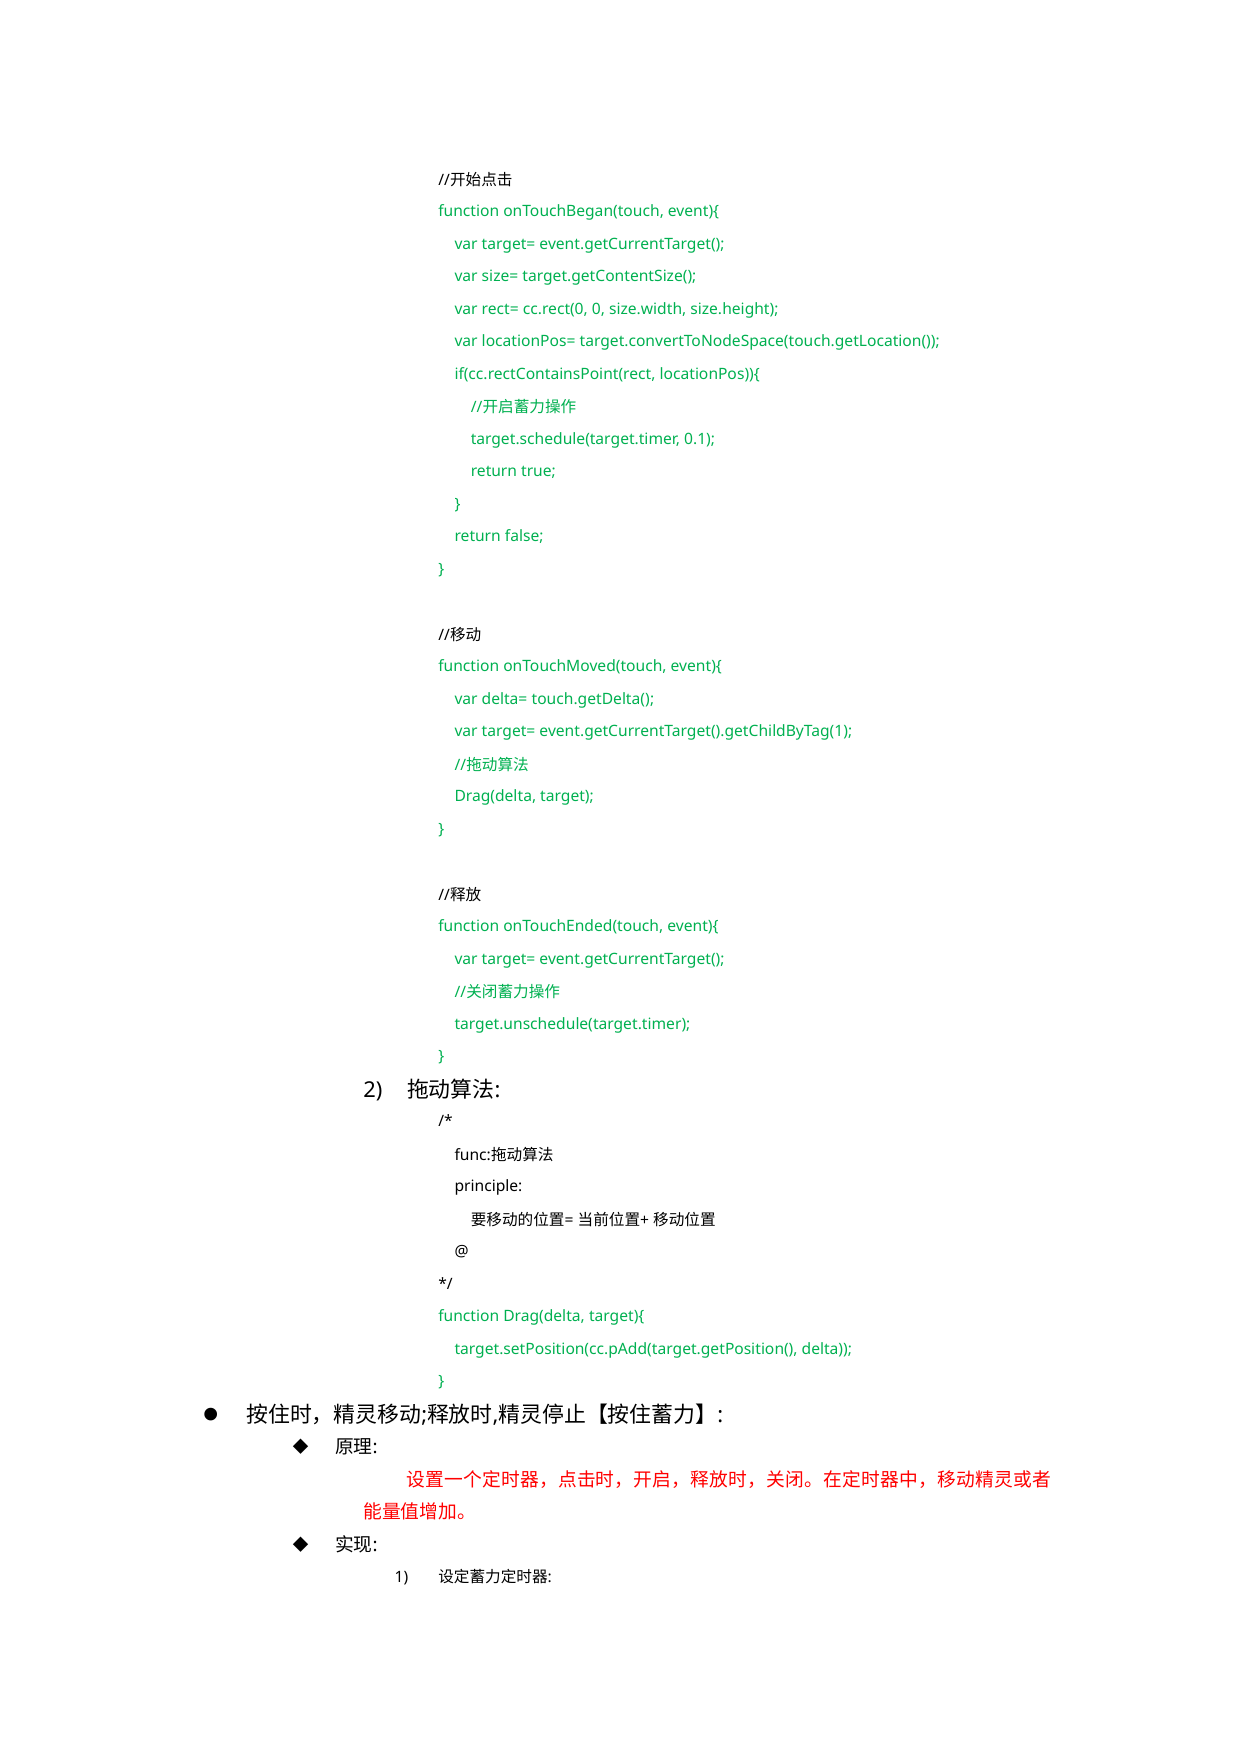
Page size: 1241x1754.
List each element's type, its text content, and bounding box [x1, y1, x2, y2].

list 设定蓄力定时器: [394, 1559, 1053, 1592]
list target.setPosition(cc.pAdd(target.getPosition(), delta)); [407, 1332, 1053, 1364]
list var rect= cc.rect(0, 0, size.width, size.height); [407, 292, 1053, 324]
list func:拖动算法 [407, 1137, 1053, 1169]
list function onTouchBegan(touch, event){ [407, 194, 1053, 227]
list var target= event.getCurrentTarget(); [407, 942, 1053, 974]
list } [407, 1364, 1053, 1397]
list 设置一个定时器，点击时，开启，释放时，关闭。在定时器中，移动精灵或者能量值增加。 [363, 1462, 1053, 1527]
list */ [407, 1267, 1053, 1299]
list principle: [407, 1169, 1053, 1202]
list 拖动算法: [363, 1072, 1053, 1104]
list var locationPos= target.convertToNodeSpace(touch.getLocation()); [407, 324, 1053, 357]
list var delta= touch.getDelta(); [407, 682, 1053, 714]
list //开启蓄力操作 [407, 389, 1053, 422]
list function onTouchMoved(touch, event){ [407, 649, 1053, 682]
list } [407, 1039, 1053, 1072]
list return true; [407, 454, 1053, 487]
list var size= target.getContentSize(); [407, 259, 1053, 292]
list function Drag(delta, target){ [407, 1299, 1053, 1332]
list } [407, 552, 1053, 584]
list 原理: [291, 1429, 1053, 1462]
list //开始点击 [407, 162, 1053, 194]
list 按住时，精灵移动;释放时,精灵停止【按住蓄力】: [202, 1397, 1053, 1429]
list function onTouchEnded(touch, event){ [407, 909, 1053, 942]
list target.schedule(target.timer, 0.1); [407, 422, 1053, 454]
list 要移动的位置= 当前位置+ 移动位置 [407, 1202, 1053, 1234]
list /* [407, 1104, 1053, 1137]
list } [407, 487, 1053, 519]
list //释放 [407, 877, 1053, 909]
list //移动 [407, 617, 1053, 649]
list var target= event.getCurrentTarget(); [407, 227, 1053, 259]
list //关闭蓄力操作 [407, 974, 1053, 1007]
list return false; [407, 519, 1053, 552]
list @ [407, 1234, 1053, 1267]
list Drag(delta, target); [407, 779, 1053, 812]
list } [407, 812, 1053, 844]
list //拖动算法 [407, 747, 1053, 779]
list if(cc.rectContainsPoint(rect, locationPos)){ [407, 357, 1053, 389]
list var target= event.getCurrentTarget().getChildByTag(1); [407, 714, 1053, 747]
list target.unschedule(target.timer); [407, 1007, 1053, 1039]
list 实现: [291, 1527, 1053, 1559]
